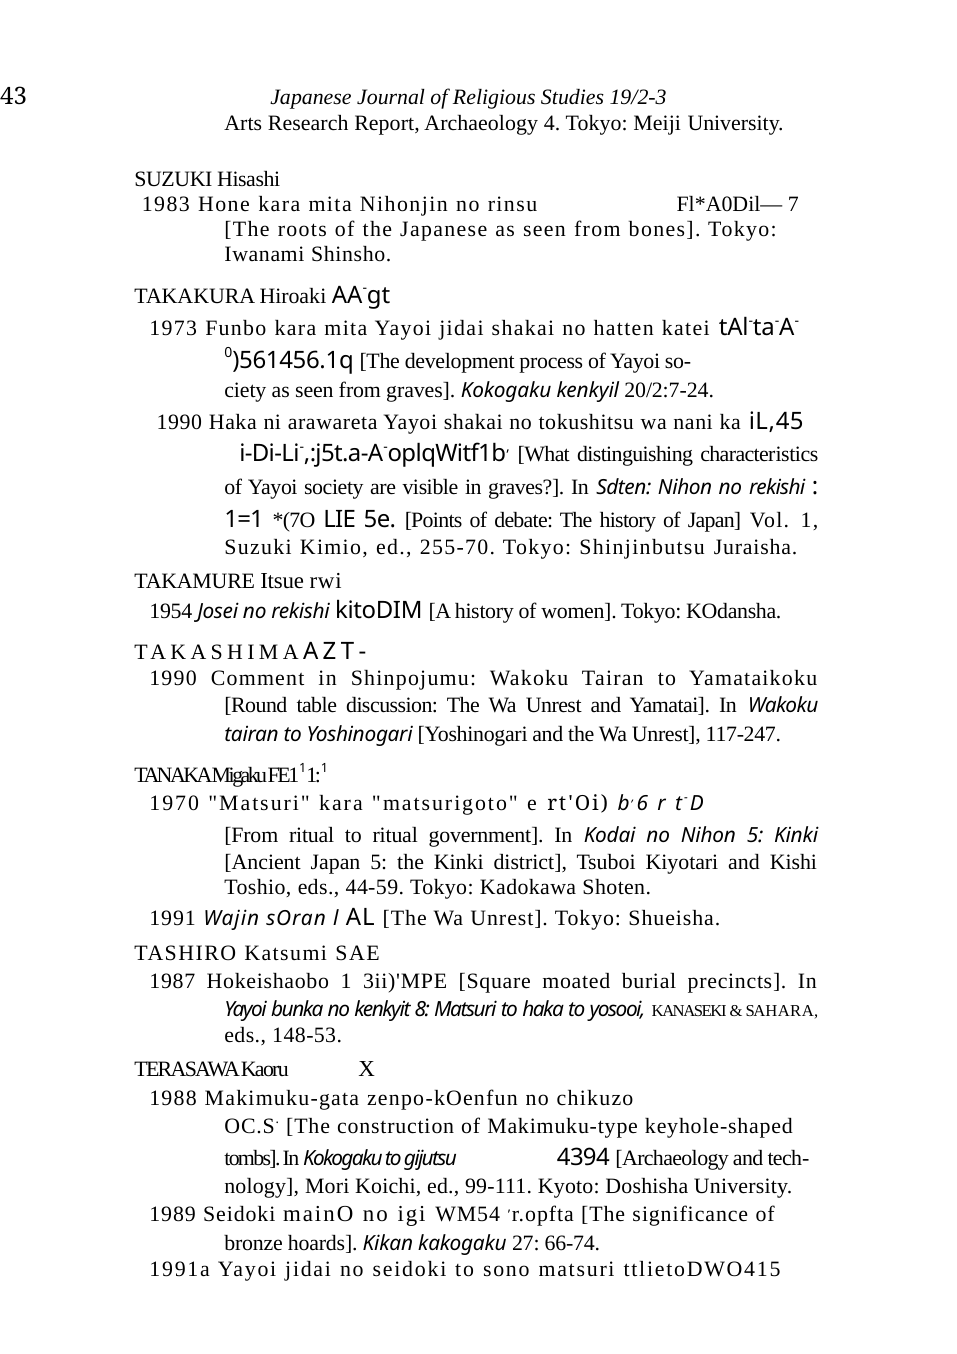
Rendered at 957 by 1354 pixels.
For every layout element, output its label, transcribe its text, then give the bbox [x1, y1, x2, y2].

text 1991a Yayoi jidai no seidoki to sono matsuri ttlietoDWO415 [149, 1256, 826, 1281]
text TASHIRO Katsumi SAE [134, 939, 826, 965]
text TAKASHIMAAZT- [134, 637, 826, 665]
text TAKAMURE Itsue rwi [134, 567, 826, 593]
text TAKAKURA Hiroaki AA-gt [134, 277, 826, 310]
text 1973 Funbo kara mita Yayoi jidai shakai no hatten katei tAl-ta-A-0)561456.1q [The development process of Yayoi so- [149, 310, 818, 375]
text 1983 Hone kara mita Nihonjin no rinsu Fl*A0Dil— 7 [142, 191, 826, 216]
text OC.S. [The construction of Makimuku-type keyhole-shaped tombs]. In Kokogaku to gijutsu 4394 [Archaeology and tech- nology], Mori Koichi, ed., 99-111. Kyoto: Doshisha University. [224, 1110, 818, 1198]
text 1989 Seidoki mainO no igi WM54 ,r.opfta [The significance of bronze hoards]. Kikan kakogaku 27: 66-74. [149, 1198, 818, 1256]
text 1991 Wajin sOran l AL [The Wa Unrest]. Tokyo: Shueisha. [149, 899, 826, 932]
text TANAKA Migaku FE111:1 [134, 759, 826, 788]
text [From ritual to ritual government]. In Kodai no Nihon 5: Kinki [Ancient Japan 5: the Kinki district], Tsuboi Kiyotari and Kishi Toshio, eds., 44-59. Tokyo: Kadokawa Shoten. [224, 821, 818, 899]
text 1988 Makimuku-gata zenpo-kOenfun no chikuzo [149, 1085, 826, 1110]
text 1954 Josei no rekishi kitoDIM [A history of women]. Tokyo: KOdansha. [149, 593, 826, 626]
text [149, 98, 818, 135]
text 1990 Comment in Shinpojumu: Wakoku Tairan to Yamataikoku [Round table discussion: The Wa Unrest and Yamatai]. In Wakoku tairan to Yoshinogari [Yoshinogari and the Wa Unrest], 117-247. [149, 665, 818, 747]
text 1987 Hokeishaobo 1 3ii)'MPE [Square moated burial precincts]. In Yayoi bunka no kenkyit 8: Matsuri to haka to yosooi, KANASEKI & SAHARA, eds., 148-53. [149, 968, 818, 1047]
text i-Di-Li-,:j5t.a-A-oplqWitf1b, [What distinguishing characteristics of Yayoi society are visible in graves?]. In Sdten: Nihon no rekishi : 1=1 *(7O LIE 5e. [Points of debate: The history of Japan] Vol. 1, Suzuki Kimio, ed., 255-70. Tokyo: Shinjinbutsu Juraisha. [224, 436, 818, 559]
text 1970 "Matsuri" kara "matsurigoto" e rt'Oi) b,6 r t-D [149, 788, 826, 817]
text ciety as seen from graves]. Kokogaku kenkyil 20/2:7-24. [224, 375, 826, 404]
text [The roots of the Japanese as seen from bones]. Tokyo: Iwanami Shinsho. [224, 216, 818, 266]
text TERASAWA Kaoru X [134, 1055, 826, 1081]
text SUZUKI Hisashi [134, 169, 826, 191]
text 1990 Haka ni arawareta Yayoi shakai no tokushitsu wa nani ka iL,45 [134, 404, 826, 436]
